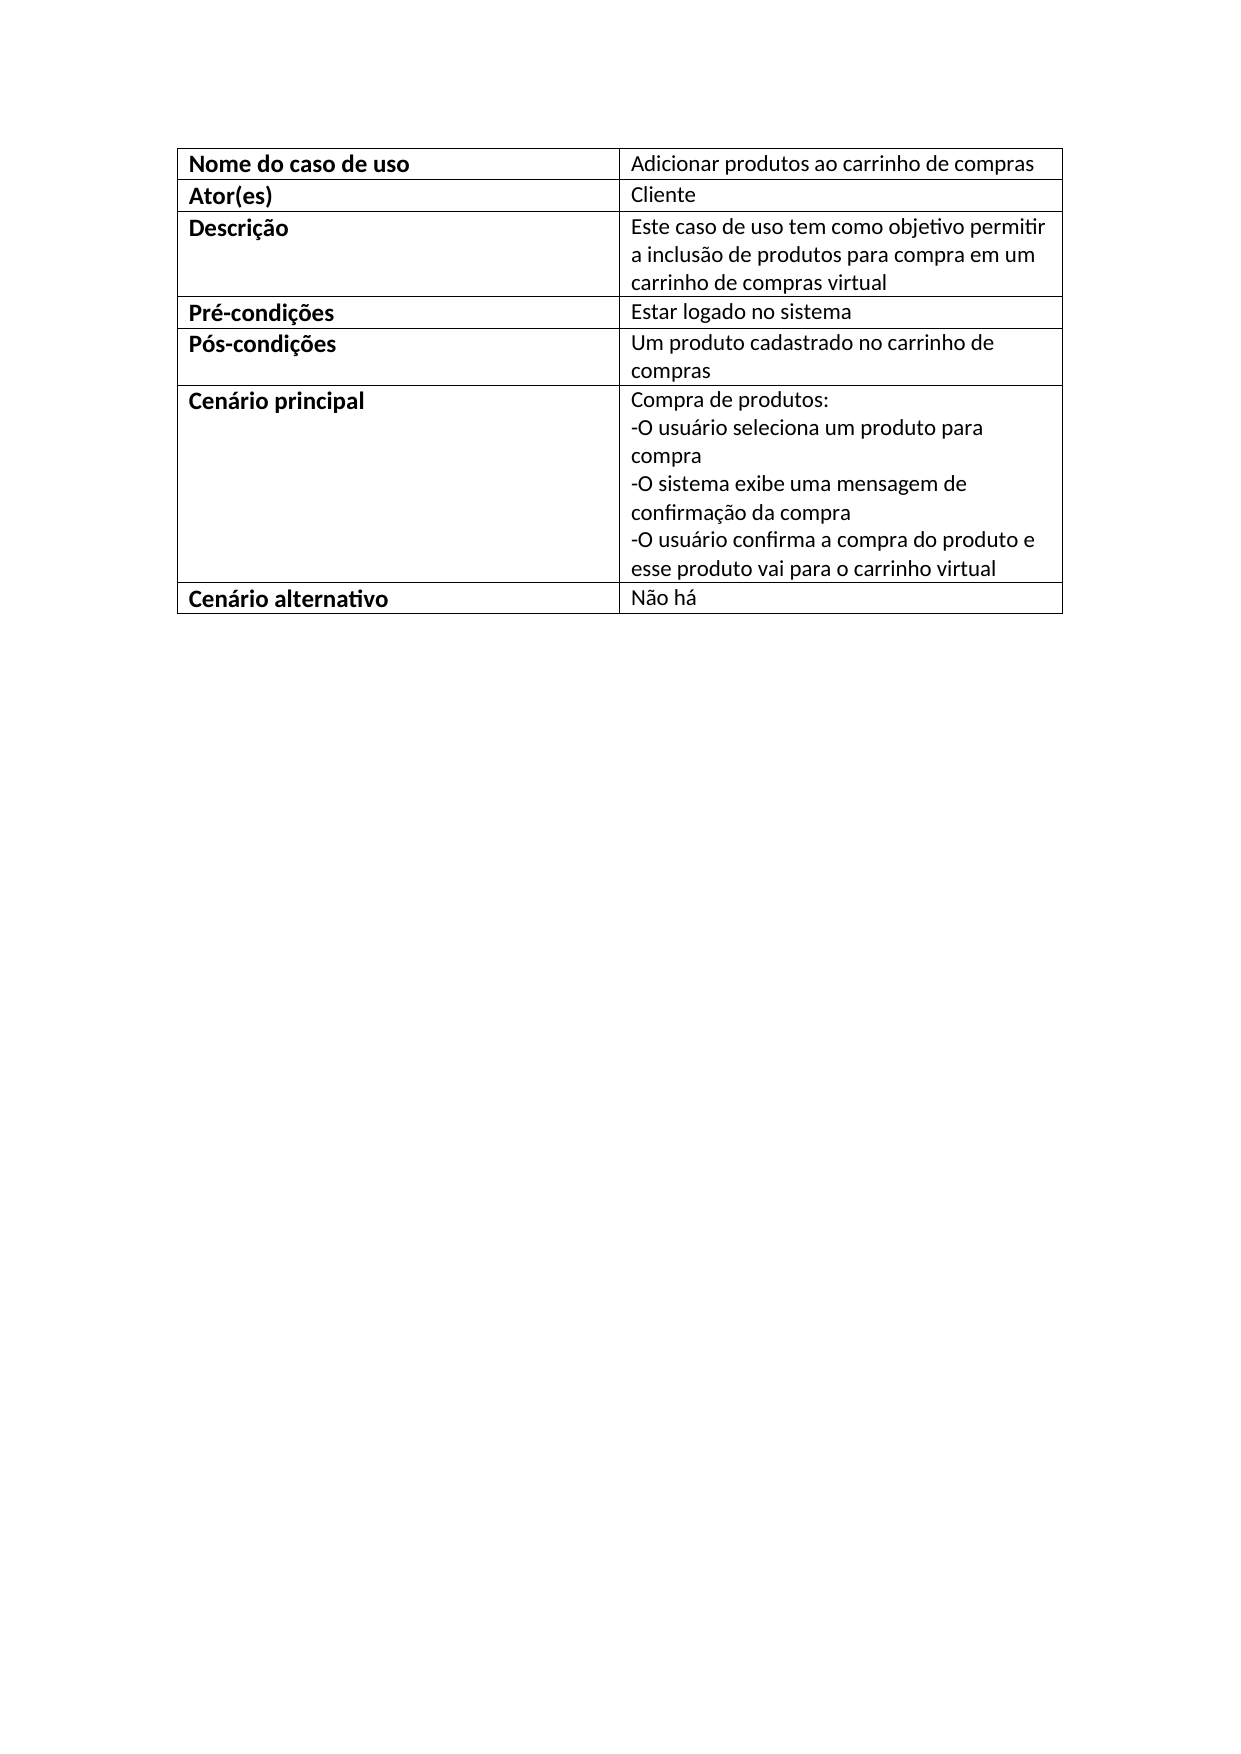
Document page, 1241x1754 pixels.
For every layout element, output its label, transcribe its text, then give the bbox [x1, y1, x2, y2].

table_cell Este caso de uso tem como objetivo permitir a inclusão de produtos para compra em um carrinho de compras virtual [620, 212, 1062, 296]
table_cell Cenário alternativo [178, 583, 619, 613]
table_cell Um produto cadastrado no carrinho de compras [620, 329, 1062, 384]
table_header Nome do caso de uso [178, 149, 619, 179]
table_cell Cliente [620, 180, 1062, 211]
table_cell Pós-condições [178, 329, 619, 384]
table_cell Ator(es) [178, 180, 619, 211]
table_cell Não há [620, 583, 1062, 613]
table_cell Estar logado no sistema [620, 297, 1062, 327]
table_cell Descrição [178, 212, 619, 296]
table_cell Compra de produtos: -O usuário seleciona um produto para compra -O sistema exibe uma mensagem de confirmação da compra -O usuário confirma a compra do produto e esse produto vai para o carrinho virtual [620, 386, 1062, 582]
table_header Adicionar produtos ao carrinho de compras [620, 149, 1062, 179]
table_cell Pré-condições [178, 297, 619, 327]
table_cell Cenário principal [178, 386, 619, 582]
